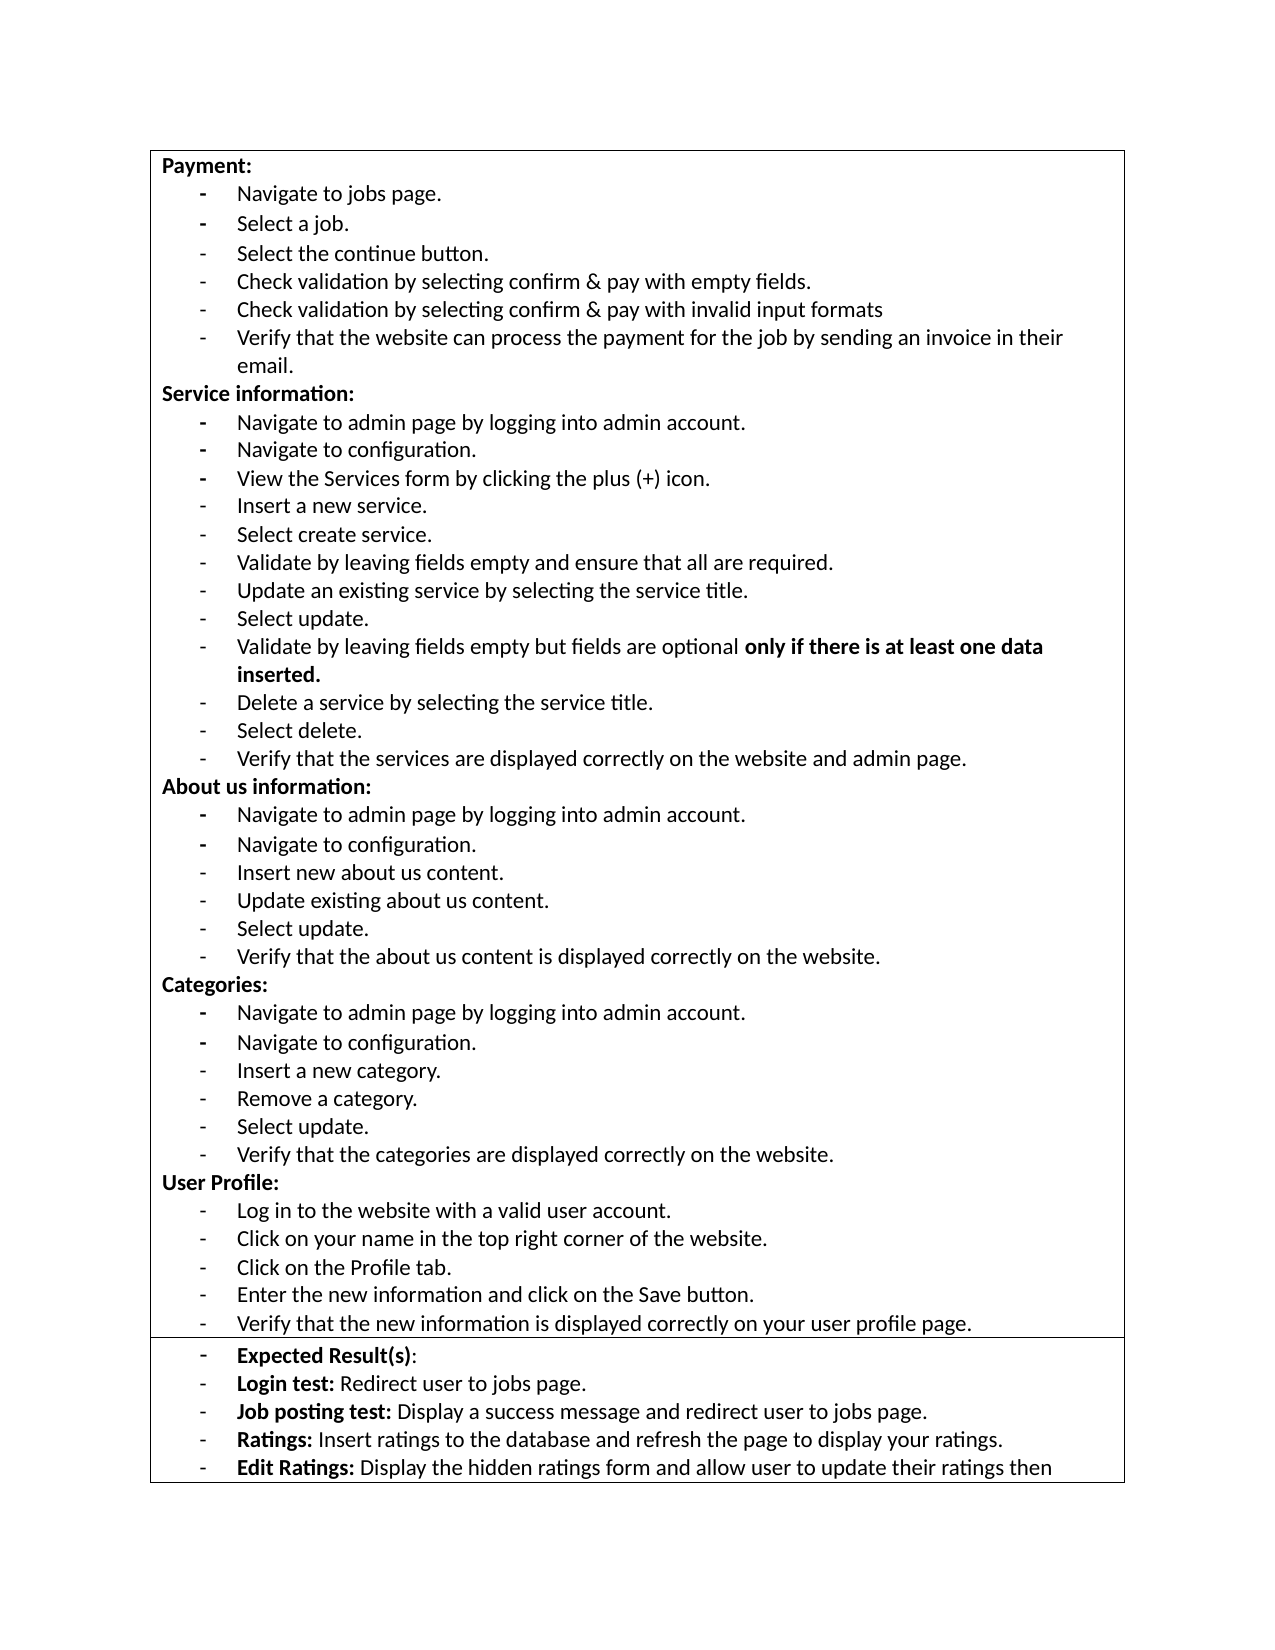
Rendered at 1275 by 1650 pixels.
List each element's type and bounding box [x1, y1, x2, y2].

table_cell [151, 151, 1124, 1337]
table_cell [151, 1338, 1124, 1482]
